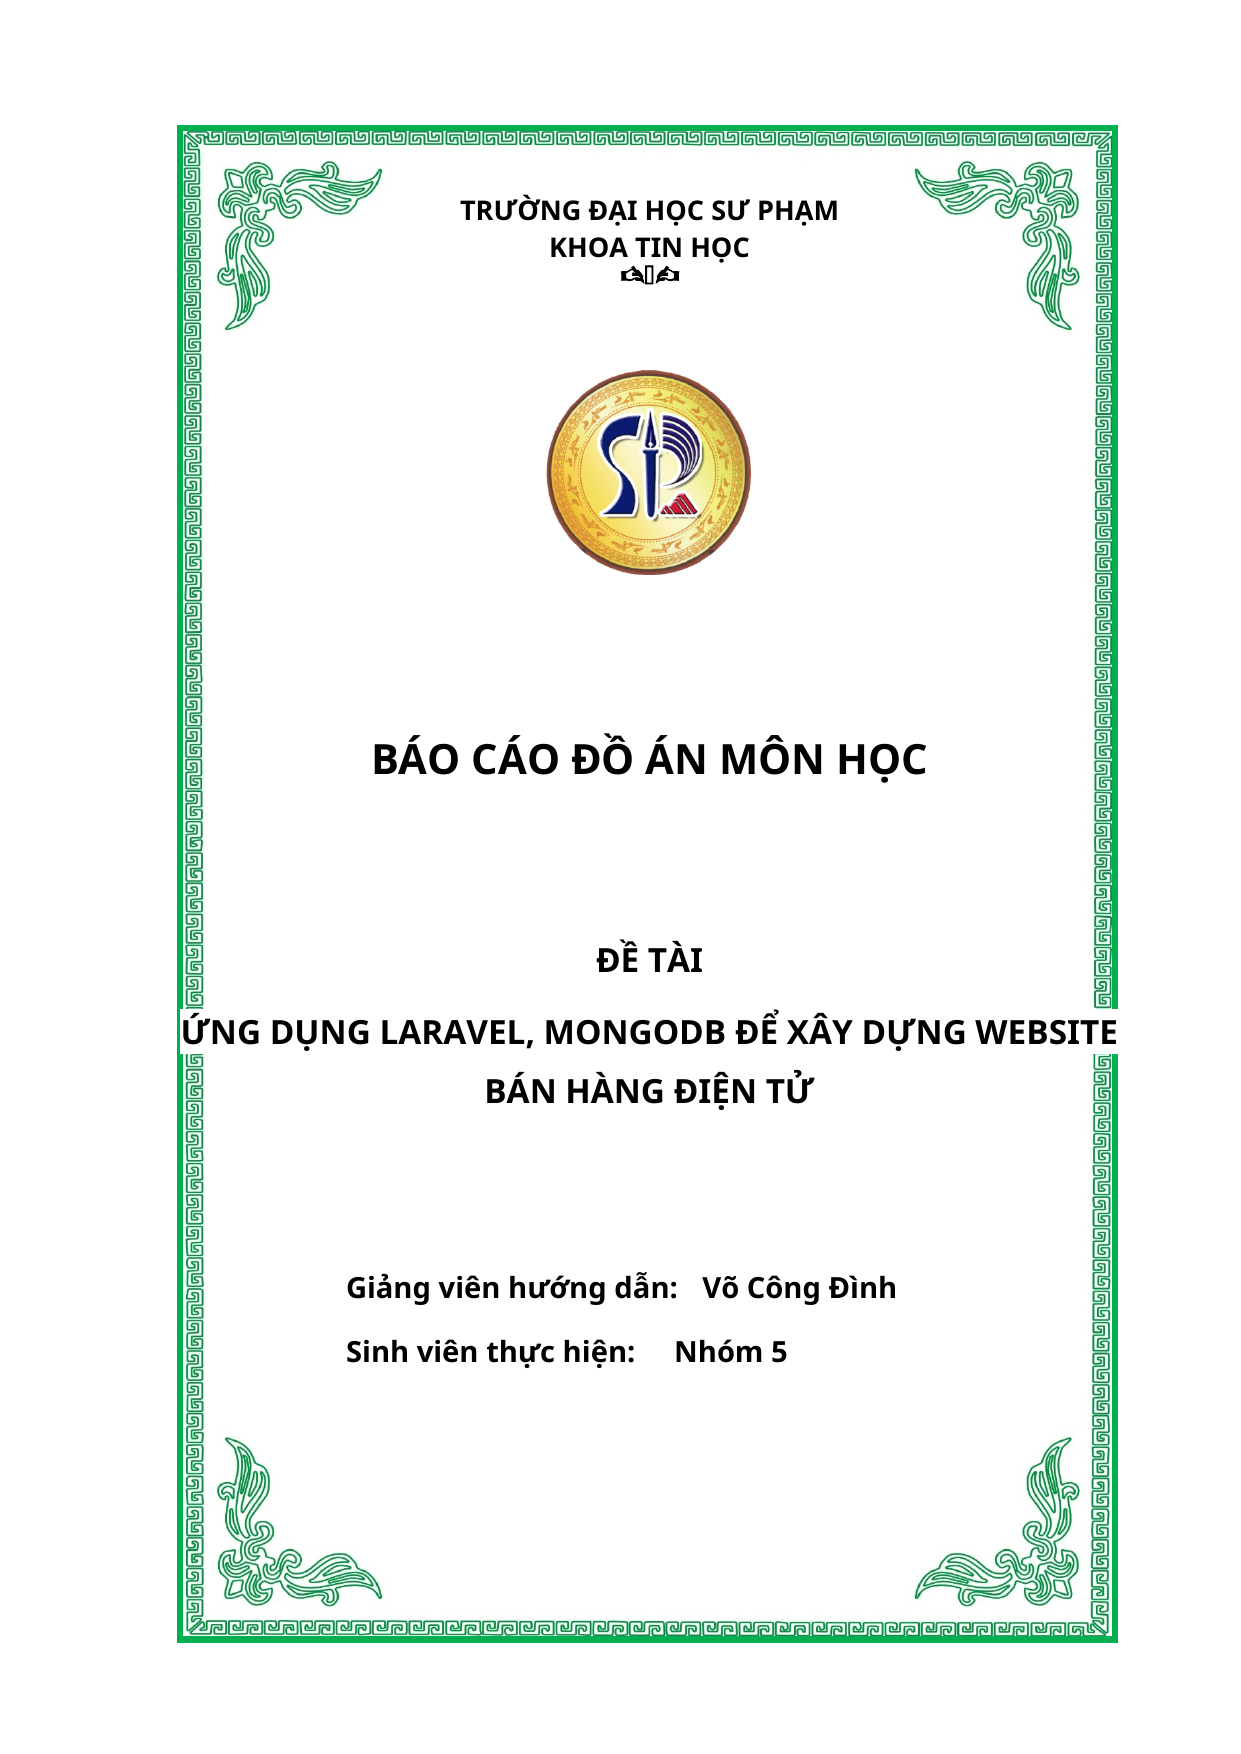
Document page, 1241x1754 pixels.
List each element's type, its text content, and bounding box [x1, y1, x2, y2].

text ĐỀ TÀI [177, 937, 1122, 982]
picture [627, 271, 633, 279]
picture [183, 787, 1112, 937]
text Giảng viên hướng dẫn: Võ Công Đình [346, 1267, 1122, 1307]
picture [667, 271, 674, 279]
text ỨNG DỤNG LARAVEL, MONGODB ĐỂ XÂY DỰNG WEBSITE BÁN HÀNG ĐIỆN TỬ [177, 1008, 1122, 1113]
picture [183, 982, 1112, 1008]
picture [183, 265, 1112, 730]
text KHOA TIN HỌC [177, 228, 1122, 265]
text Sinh viên thực hiện: Nhóm 5 [346, 1331, 1122, 1371]
text BÁO CÁO ĐỒ ÁN MÔN HỌC [177, 730, 1122, 787]
picture [634, 265, 645, 281]
picture [183, 131, 1112, 191]
text TRƯỜNG ĐẠI HỌC SƯ PHẠM [177, 191, 1122, 228]
picture [183, 1113, 1112, 1636]
